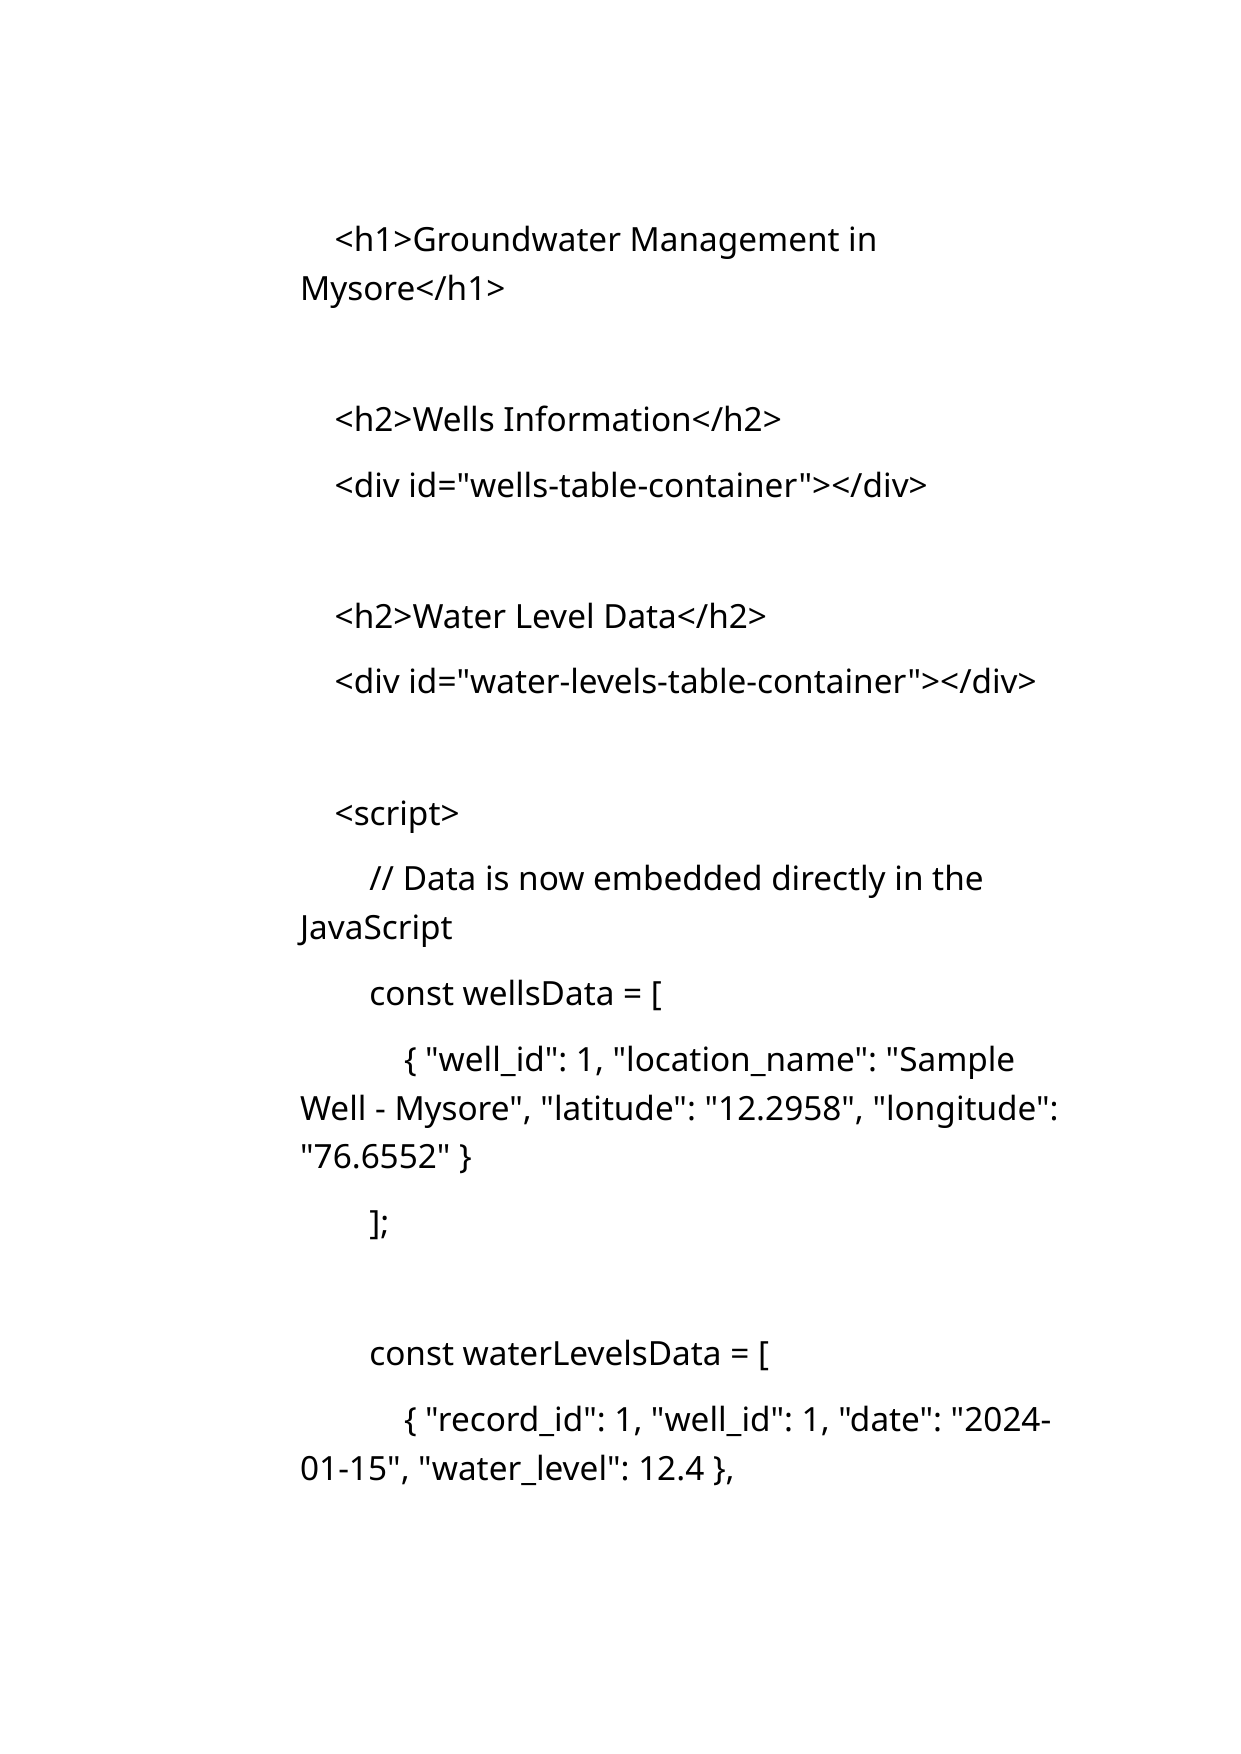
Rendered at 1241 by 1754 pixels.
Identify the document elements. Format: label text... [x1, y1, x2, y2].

text const wellsData = [ [300, 970, 1090, 1015]
text <div id="water-levels-table-container"></div> [300, 658, 1090, 704]
text { "record_id": 1, "well_id": 1, "date": "2024-01-15", "water_level": 12.4 }, [300, 1396, 1090, 1490]
text // Data is now embedded directly in the JavaScript [300, 855, 1090, 949]
text <h2>Wells Information</h2> [300, 396, 1090, 441]
text <h2>Water Level Data</h2> [300, 593, 1090, 638]
text <h1>Groundwater Management in Mysore</h1> [300, 216, 1090, 310]
text { "well_id": 1, "location_name": "Sample Well - Mysore", "latitude": "12.2958", "longitude": "76.6552" } [300, 1035, 1090, 1179]
text <div id="wells-table-container"></div> [300, 461, 1090, 507]
text <script> [300, 789, 1090, 835]
text ]; [300, 1199, 1090, 1244]
text const waterLevelsData = [ [300, 1330, 1090, 1376]
